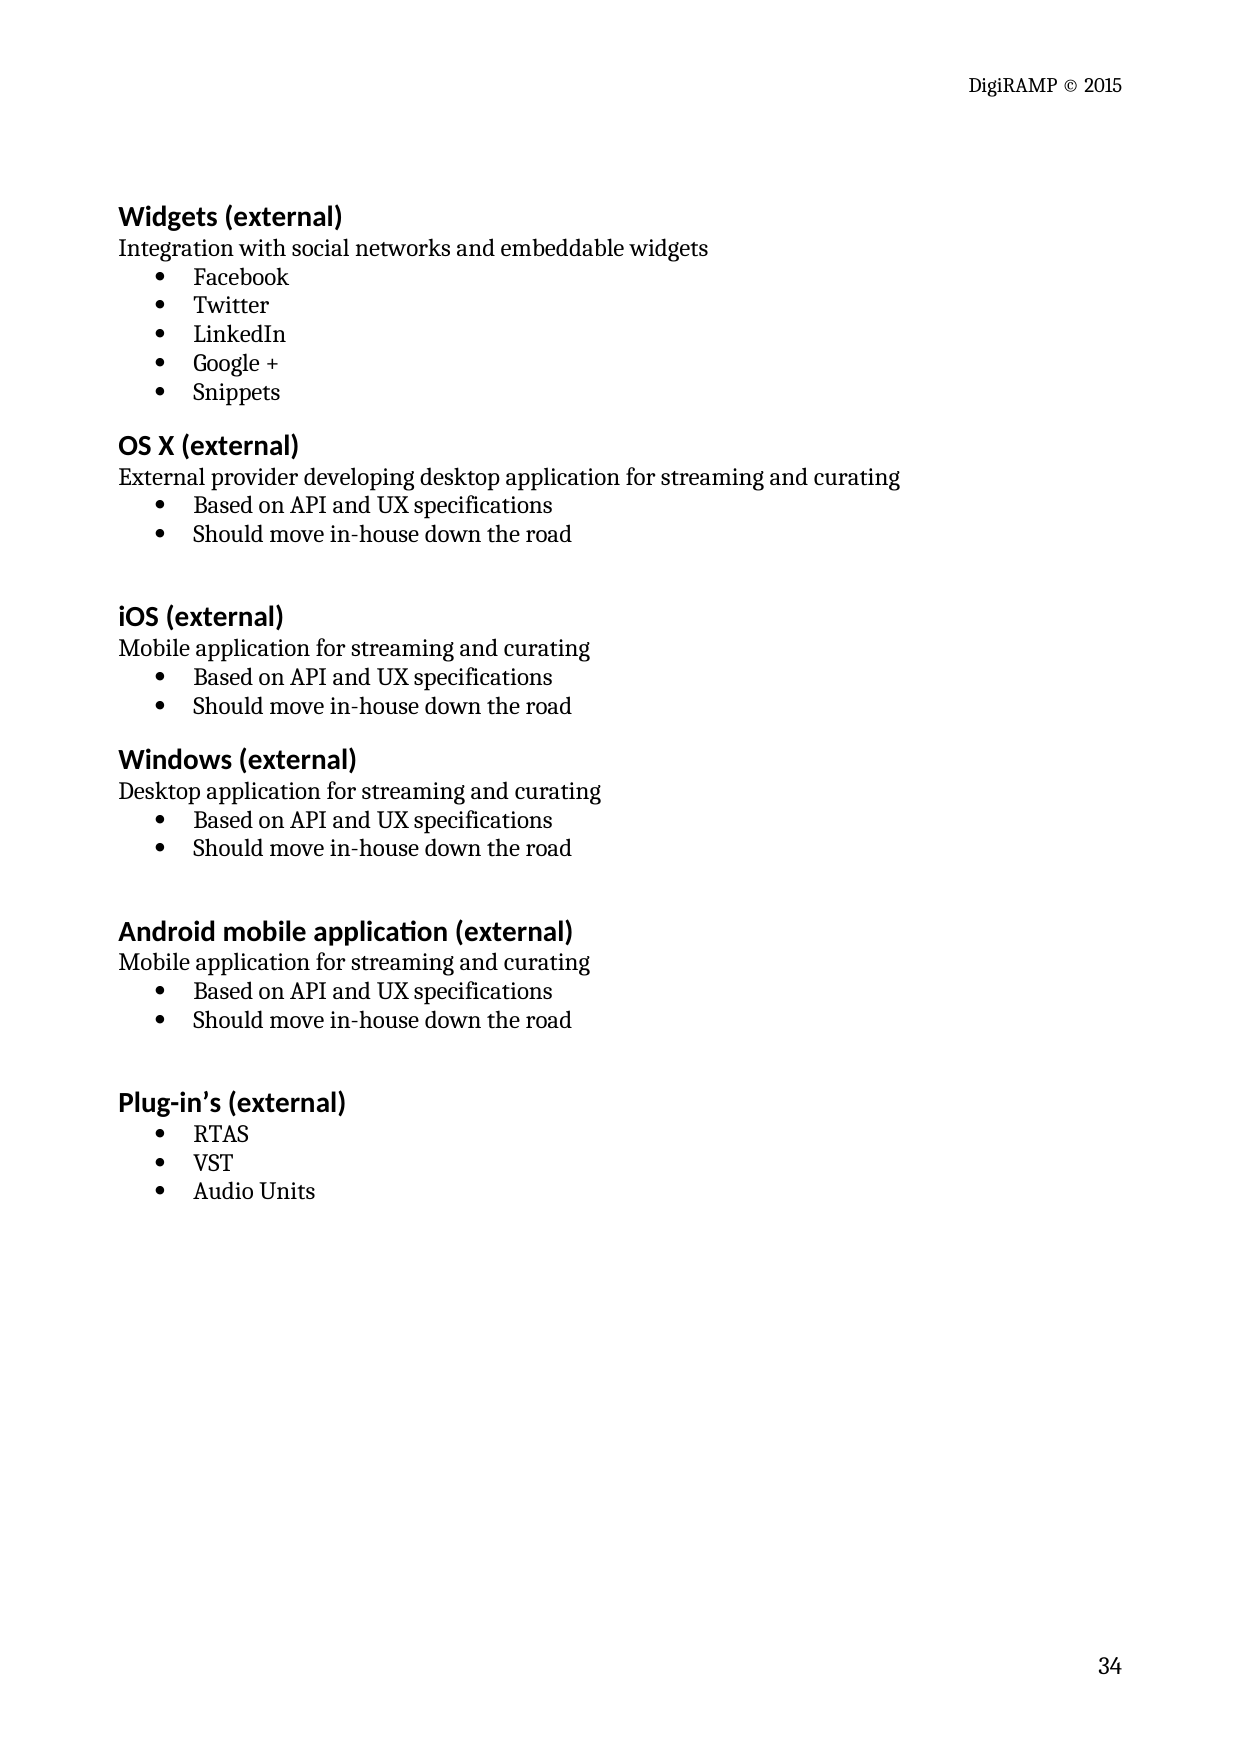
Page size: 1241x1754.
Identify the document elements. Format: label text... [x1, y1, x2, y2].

text Mobile application for streaming and curating [118, 634, 1122, 663]
list RTAS [156, 1120, 1122, 1148]
list Should move in-house down the road [156, 1006, 1122, 1034]
subtitle Android mobile application (external) [118, 913, 1122, 948]
text External provider developing desktop application for streaming and curating [118, 463, 1122, 491]
list Google + [156, 349, 1122, 377]
text Mobile application for streaming and curating [118, 948, 1122, 977]
list Based on API and UX specifications [156, 806, 1122, 834]
text Desktop application for streaming and curating [118, 777, 1122, 806]
text Integration with social networks and embeddable widgets [118, 234, 1122, 262]
subtitle Plug-in’s (external) [118, 1084, 1122, 1120]
list Should move in-house down the road [156, 520, 1122, 549]
list VST [156, 1148, 1122, 1177]
list Should move in-house down the road [156, 692, 1122, 720]
list Based on API and UX specifications [156, 491, 1122, 520]
list LinkedIn [156, 320, 1122, 349]
list Snippets [156, 377, 1122, 406]
list Based on API and UX specifications [156, 663, 1122, 692]
list Should move in-house down the road [156, 834, 1122, 863]
subtitle iOS (external) [118, 598, 1122, 634]
subtitle Windows (external) [118, 741, 1122, 777]
list Twitter [156, 291, 1122, 320]
list Based on API and UX specifications [156, 977, 1122, 1006]
subtitle OS X (external) [118, 427, 1122, 463]
list Audio Units [156, 1177, 1122, 1206]
list Facebook [156, 262, 1122, 291]
subtitle Widgets (external) [118, 198, 1122, 234]
